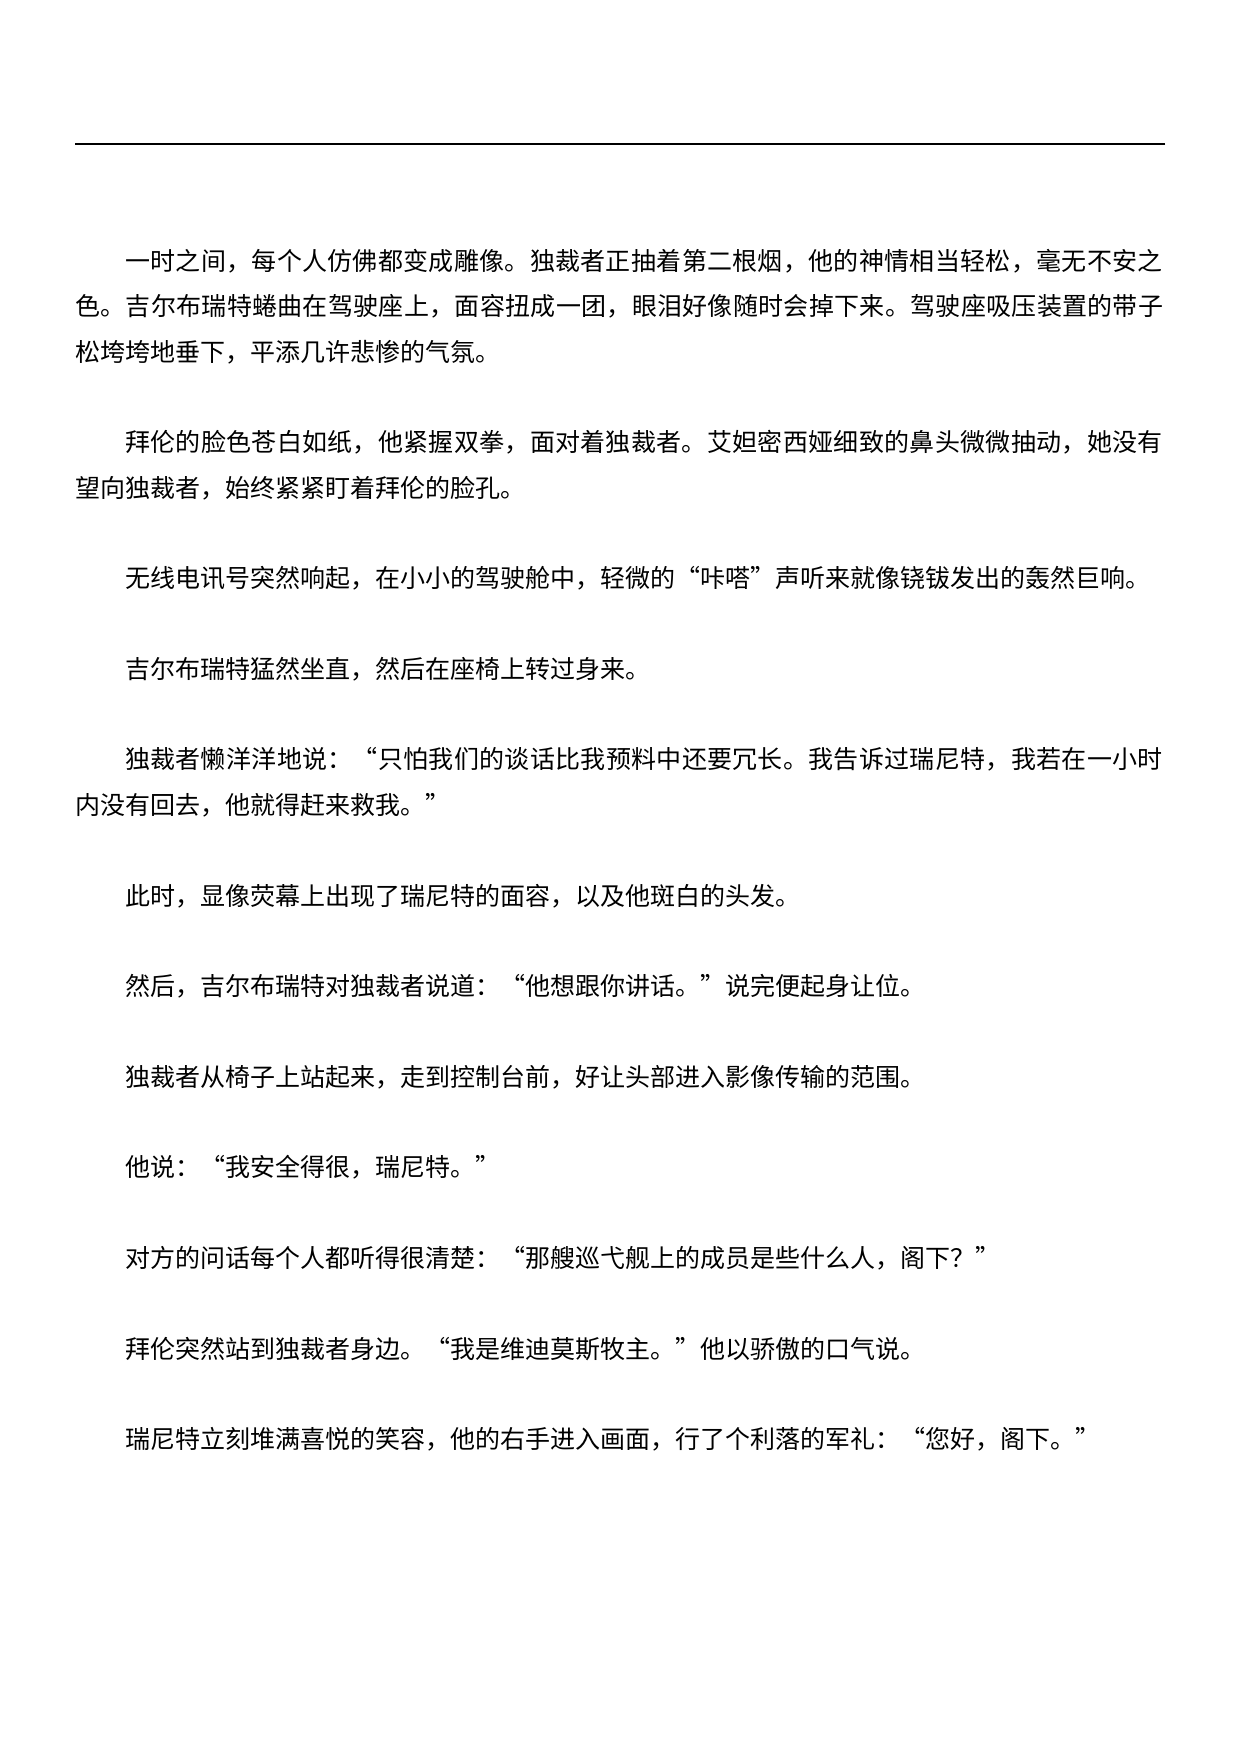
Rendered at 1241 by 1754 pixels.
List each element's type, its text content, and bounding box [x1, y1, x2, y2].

text 此时，显像荧幕上出现了瑞尼特的面容，以及他斑白的头发。 [75, 871, 1165, 917]
text 拜伦的脸色苍白如纸，他紧握双拳，面对着独裁者。艾妲密西娅细致的鼻头微微抽动，她没有望向独裁者，始终紧紧盯着拜伦的脸孔。 [75, 418, 1165, 509]
text 独裁者懒洋洋地说：“只怕我们的谈话比我预料中还要冗长。我告诉过瑞尼特，我若在一小时内没有回去，他就得赶来救我。” [75, 736, 1165, 826]
text 他说：“我安全得很，瑞尼特。” [75, 1143, 1165, 1189]
text 然后，吉尔布瑞特对独裁者说道：“他想跟你讲话。”说完便起身让位。 [75, 962, 1165, 1007]
text 无线电讯号突然响起，在小小的驾驶舱中，轻微的“咔嗒”声听来就像铙钹发出的轰然巨响。 [75, 554, 1165, 599]
text 独裁者从椅子上站起来，走到控制台前，好让头部进入影像传输的范围。 [75, 1053, 1165, 1098]
text 一时之间，每个人仿佛都变成雕像。独裁者正抽着第二根烟，他的神情相当轻松，毫无不安之色。吉尔布瑞特蜷曲在驾驶座上，面容扭成一团，眼泪好像随时会掉下来。驾驶座吸压装置的带子松垮垮地垂下，平添几许悲惨的气氛。 [75, 237, 1165, 373]
text 吉尔布瑞特猛然坐直，然后在座椅上转过身来。 [75, 645, 1165, 690]
text 拜伦突然站到独裁者身边。“我是维迪莫斯牧主。”他以骄傲的口气说。 [75, 1324, 1165, 1370]
text 对方的问话每个人都听得很清楚：“那艘巡弋舰上的成员是些什么人，阁下？” [75, 1234, 1165, 1279]
text 瑞尼特立刻堆满喜悦的笑容，他的右手进入画面，行了个利落的军礼：“您好，阁下。” [75, 1415, 1165, 1461]
